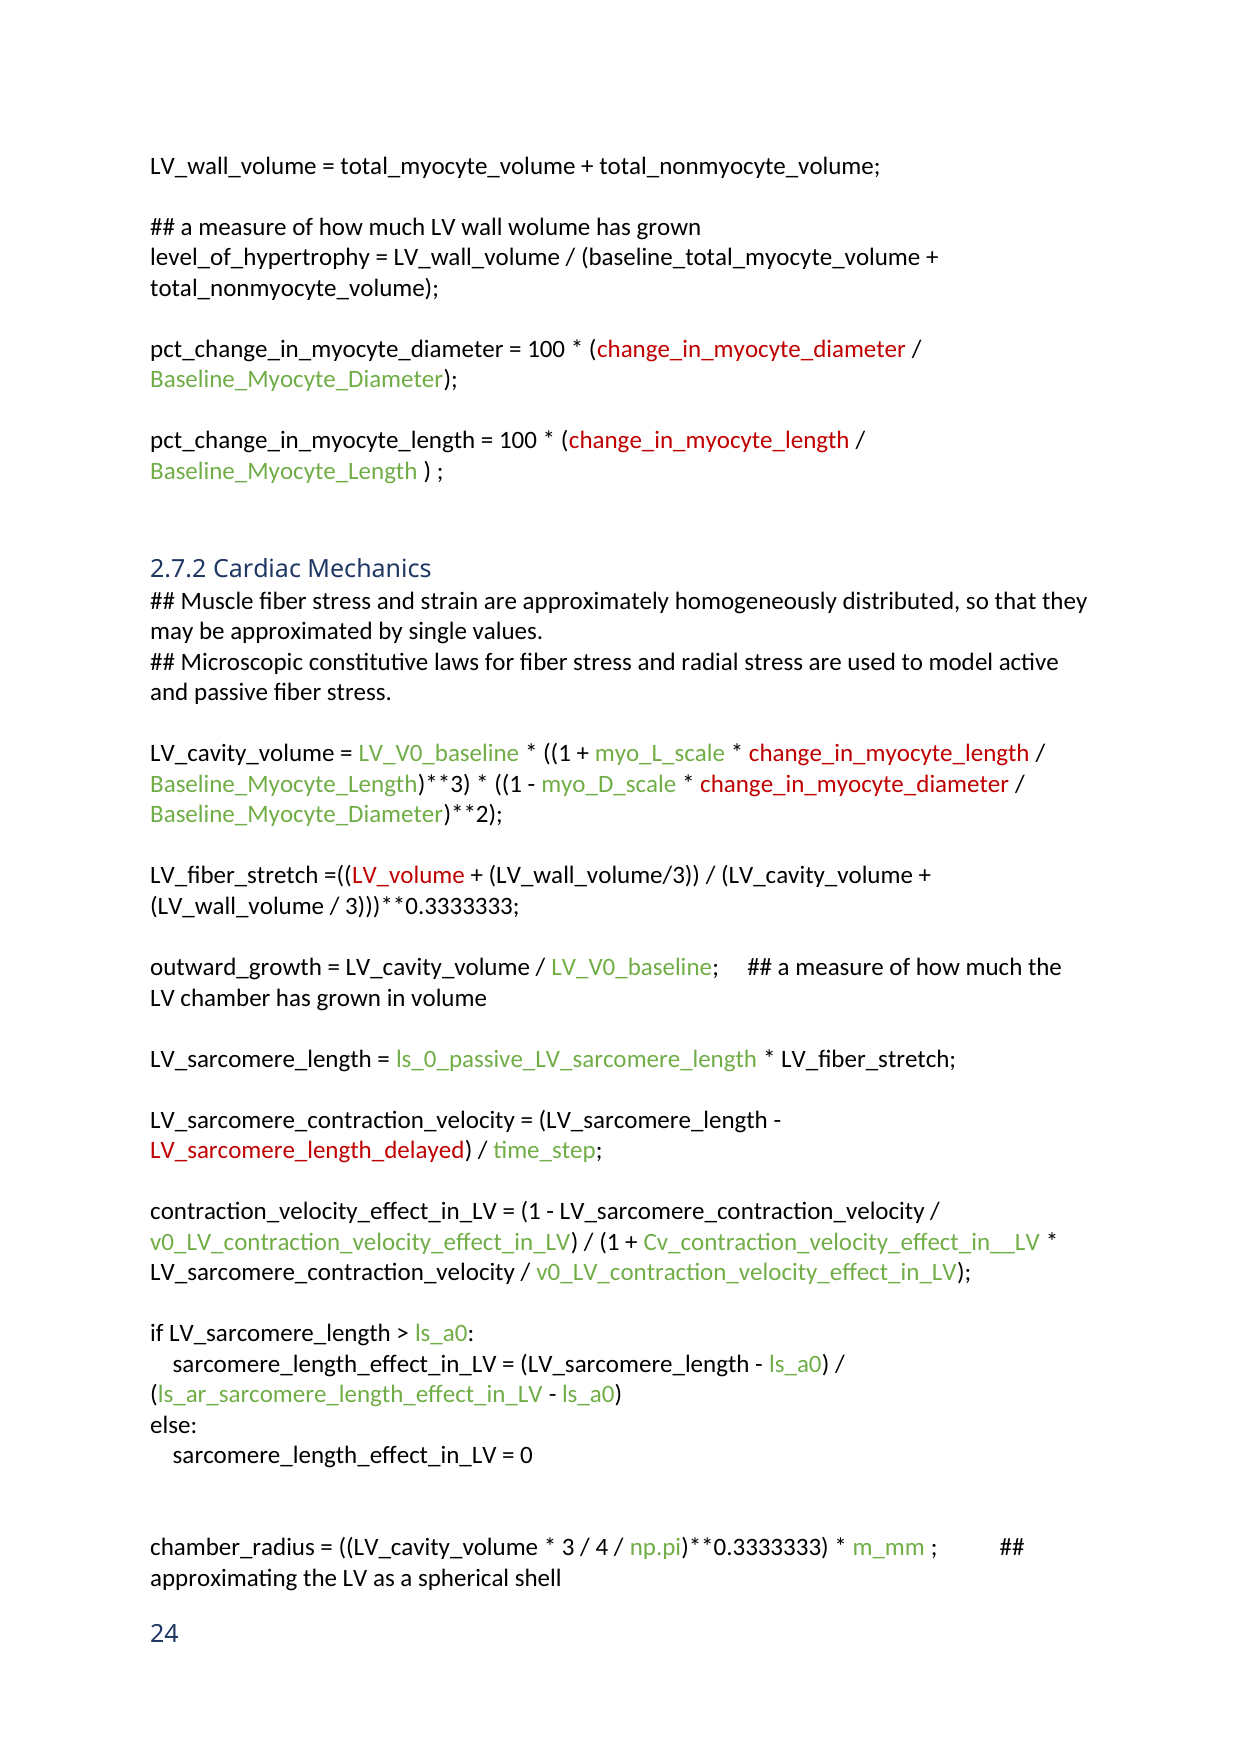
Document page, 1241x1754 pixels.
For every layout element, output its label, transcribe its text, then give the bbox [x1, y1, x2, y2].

text contraction_velocity_effect_in_LV = (1 - LV_sarcomere_contraction_velocity / v0_LV_contraction_velocity_effect_in_LV) / (1 + Cv_contraction_velocity_effect_in__LV * LV_sarcomere_contraction_velocity / v0_LV_contraction_velocity_effect_in_LV); [150, 1195, 1090, 1287]
subtitle 2.7.2 Cardiac Mechanics [150, 551, 1090, 585]
text else: [150, 1409, 1090, 1439]
text LV_fiber_stretch =((LV_volume + (LV_wall_volume/3)) / (LV_cavity_volume + (LV_wall_volume / 3)))**0.3333333; [150, 860, 1090, 921]
text chamber_radius = ((LV_cavity_volume * 3 / 4 / np.pi)**0.3333333) * m_mm ; ## approximating the LV as a spherical shell [150, 1531, 1090, 1592]
text outward_growth = LV_cavity_volume / LV_V0_baseline; ## a measure of how much the LV chamber has grown in volume [150, 951, 1090, 1012]
text ## a measure of how much LV wall wolume has grown [150, 211, 1090, 242]
text LV_sarcomere_length = ls_0_passive_LV_sarcomere_length * LV_fiber_stretch; [150, 1043, 1090, 1073]
text sarcomere_length_effect_in_LV = 0 [150, 1439, 1090, 1470]
text ## Muscle fiber stress and strain are approximately homogeneously distributed, so that they may be approximated by single values. [150, 585, 1090, 646]
text LV_wall_volume = total_myocyte_volume + total_nonmyocyte_volume; [150, 150, 1090, 181]
text if LV_sarcomere_length > ls_a0: [150, 1317, 1090, 1348]
text pct_change_in_myocyte_diameter = 100 * (change_in_myocyte_diameter / Baseline_Myocyte_Diameter); [150, 333, 1090, 394]
text LV_sarcomere_contraction_velocity = (LV_sarcomere_length - LV_sarcomere_length_delayed) / time_step; [150, 1104, 1090, 1165]
text sarcomere_length_effect_in_LV = (LV_sarcomere_length - ls_a0) / (ls_ar_sarcomere_length_effect_in_LV - ls_a0) [150, 1348, 1090, 1409]
text ## Microscopic constitutive laws for fiber stress and radial stress are used to model active and passive fiber stress. [150, 646, 1090, 707]
text level_of_hypertrophy = LV_wall_volume / (baseline_total_myocyte_volume + total_nonmyocyte_volume); [150, 242, 1090, 303]
text LV_cavity_volume = LV_V0_baseline * ((1 + myo_L_scale * change_in_myocyte_length / Baseline_Myocyte_Length)**3) * ((1 - myo_D_scale * change_in_myocyte_diameter / Baseline_Myocyte_Diameter)**2); [150, 738, 1090, 829]
text pct_change_in_myocyte_length = 100 * (change_in_myocyte_length / Baseline_Myocyte_Length ) ; [150, 425, 1090, 486]
